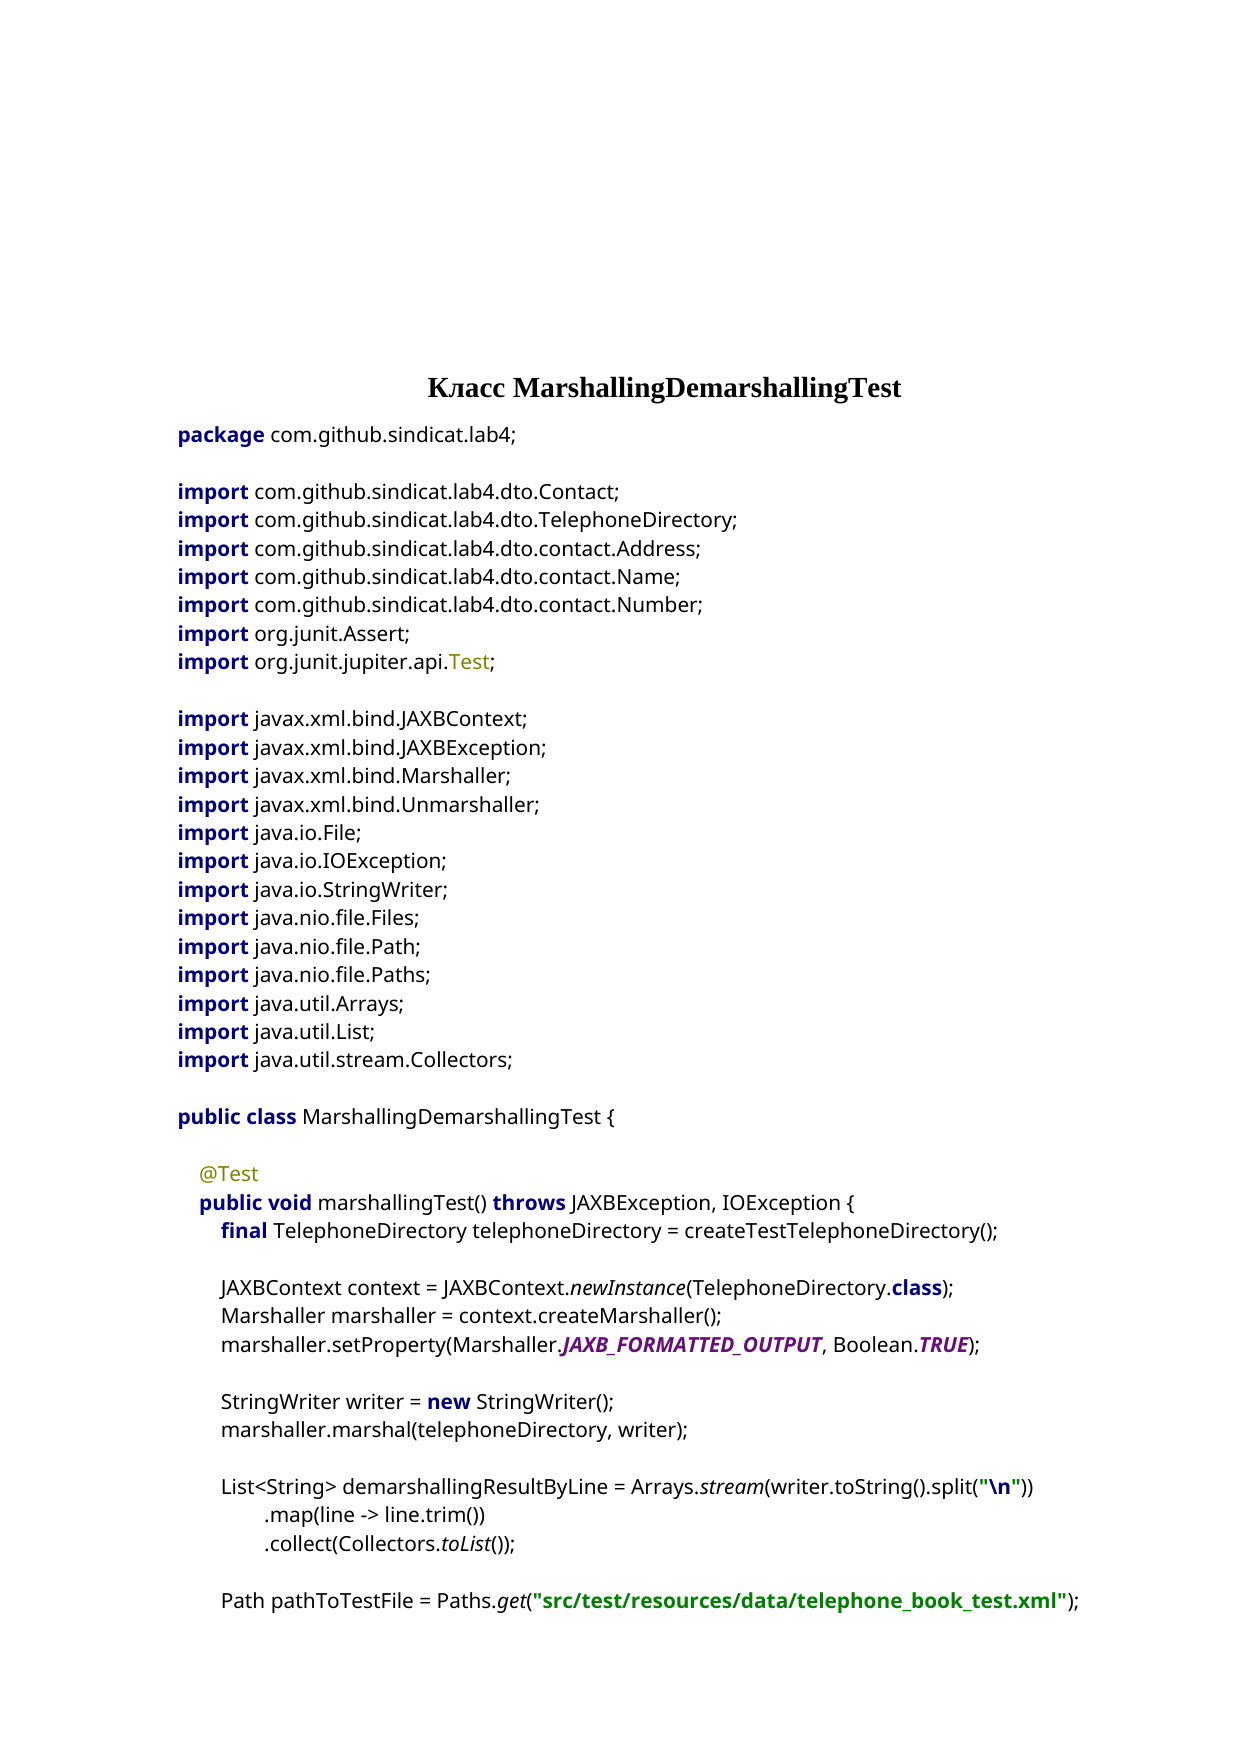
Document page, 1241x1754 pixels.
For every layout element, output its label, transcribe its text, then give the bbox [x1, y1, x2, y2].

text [177, 420, 1152, 1614]
text Класс MarshallingDemarshallingTest [177, 370, 1152, 403]
